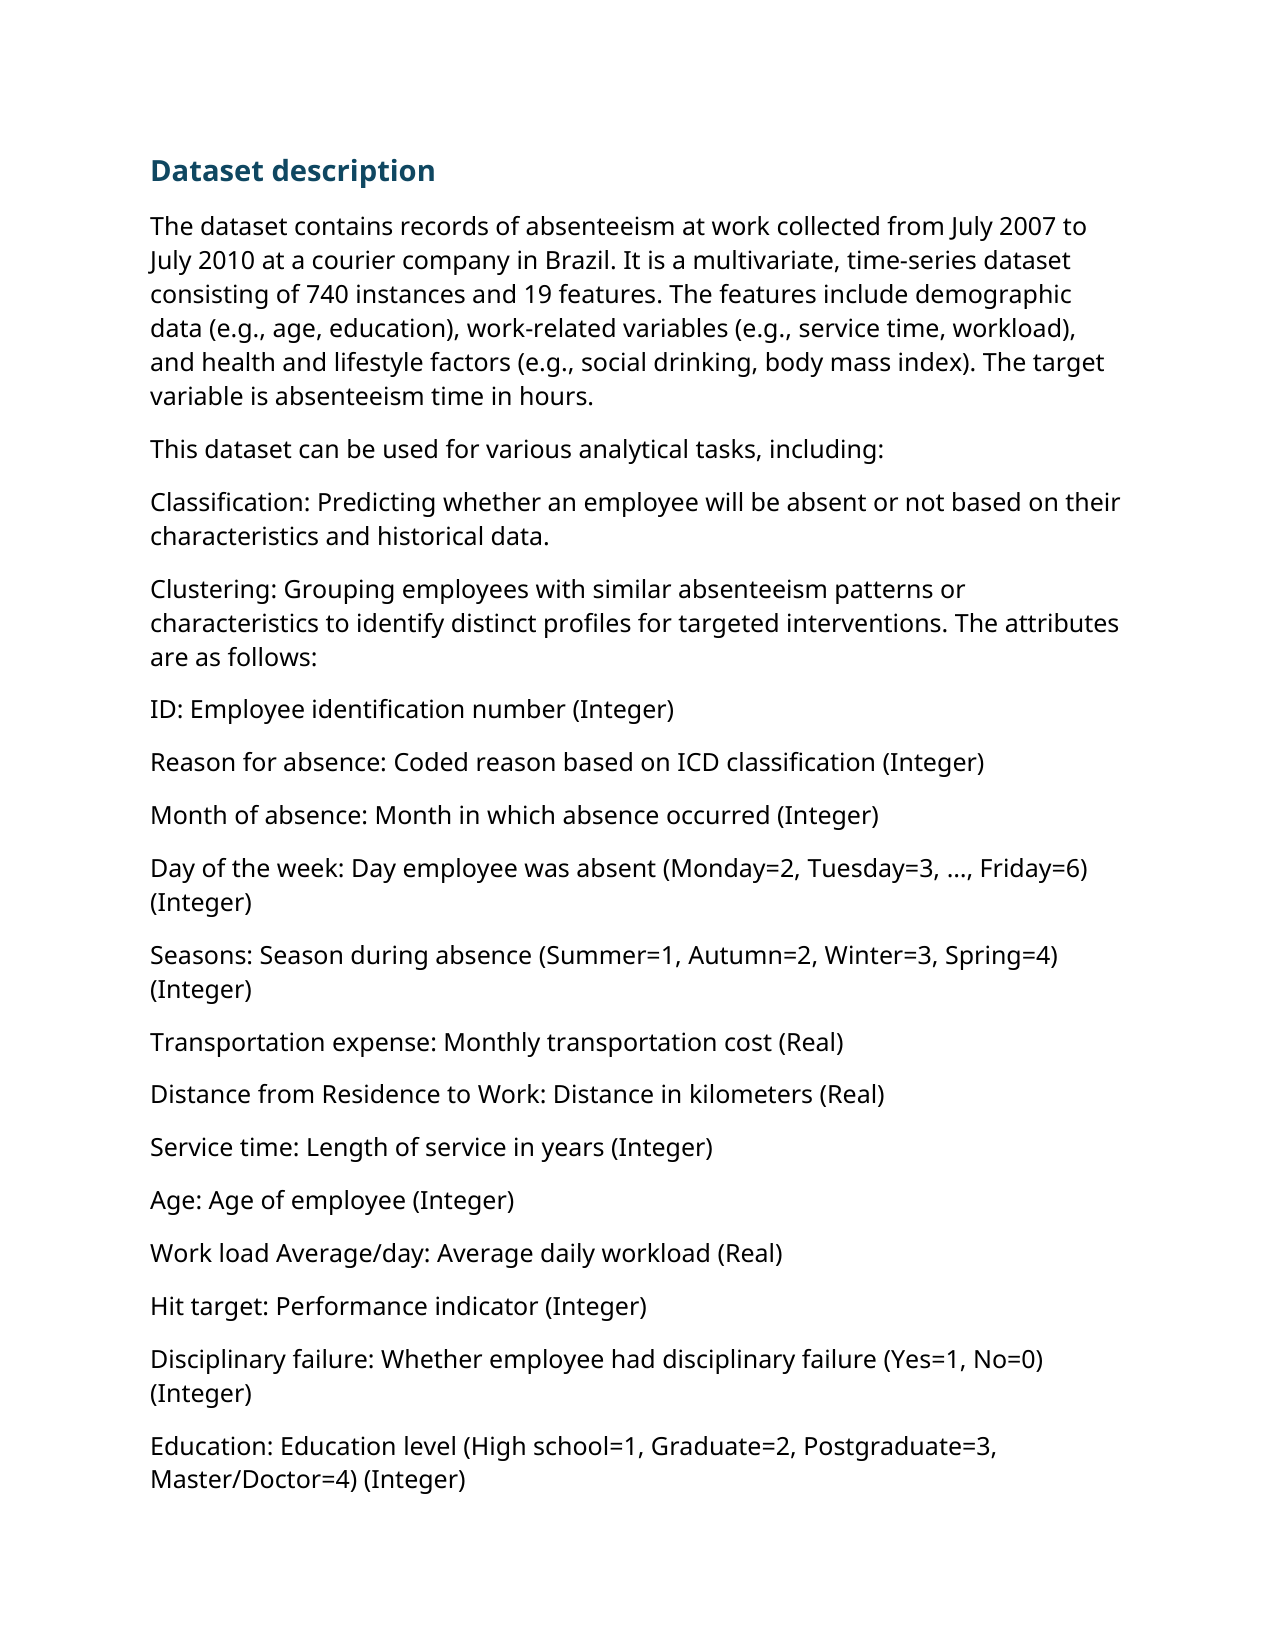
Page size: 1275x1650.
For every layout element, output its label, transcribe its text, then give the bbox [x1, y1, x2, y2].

text Disciplinary failure: Whether employee had disciplinary failure (Yes=1, No=0) (Integer) [150, 1341, 1125, 1409]
text Education: Education level (High school=1, Graduate=2, Postgraduate=3, Master/Doctor=4) (Integer) [150, 1428, 1125, 1496]
text Service time: Length of service in years (Integer) [150, 1130, 1125, 1164]
text Clustering: Grouping employees with similar absenteeism patterns or characteristics to identify distinct profiles for targeted interventions. The attributes are as follows: [150, 571, 1125, 673]
text Classification: Predicting whether an employee will be absent or not based on their characteristics and historical data. [150, 484, 1125, 552]
text Age: Age of employee (Integer) [150, 1183, 1125, 1217]
text Reason for absence: Coded reason based on ICD classification (Integer) [150, 745, 1125, 779]
text Day of the week: Day employee was absent (Monday=2, Tuesday=3, …, Friday=6) (Integer) [150, 851, 1125, 919]
text The dataset contains records of absenteeism at work collected from July 2007 to July 2010 at a courier company in Brazil. It is a multivariate, time-series dataset consisting of 740 instances and 19 features. The features include demographic data (e.g., age, education), work-related variables (e.g., service time, workload), and health and lifestyle factors (e.g., social drinking, body mass index). The target variable is absenteeism time in hours. [150, 208, 1125, 413]
text Month of absence: Month in which absence occurred (Integer) [150, 798, 1125, 832]
text Seasons: Season during absence (Summer=1, Autumn=2, Winter=3, Spring=4) (Integer) [150, 937, 1125, 1006]
text Work load Average/day: Average daily workload (Real) [150, 1236, 1125, 1270]
text ID: Employee identification number (Integer) [150, 692, 1125, 726]
text Distance from Residence to Work: Distance in kilometers (Real) [150, 1077, 1125, 1111]
subtitle Dataset description [150, 150, 1125, 190]
text Hit target: Performance indicator (Integer) [150, 1288, 1125, 1322]
text This dataset can be used for various analytical tasks, including: [150, 432, 1125, 466]
text Transportation expense: Monthly transportation cost (Real) [150, 1024, 1125, 1058]
